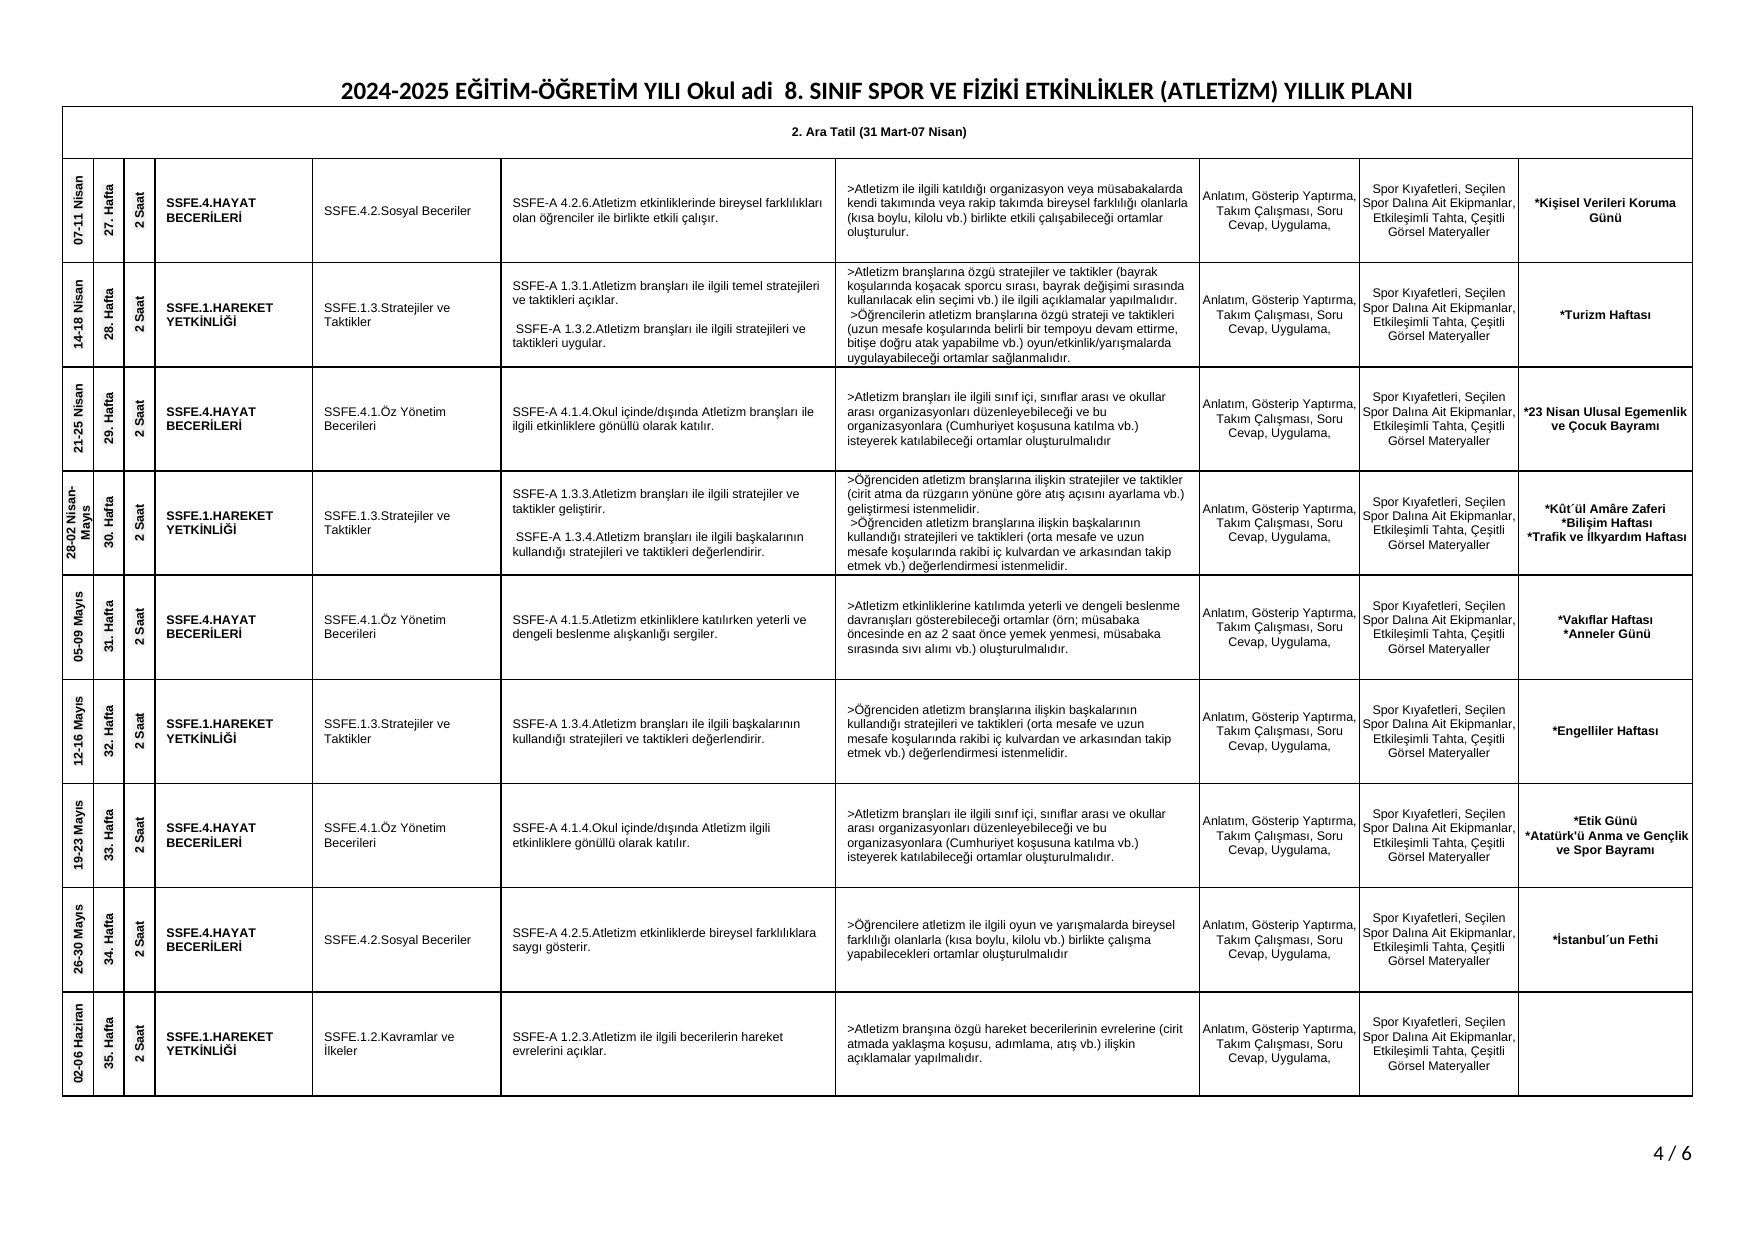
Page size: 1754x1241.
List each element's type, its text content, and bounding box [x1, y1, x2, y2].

table_cell 12-16 Mayıs [63, 680, 93, 783]
table_cell SSFE-A 4.1.5.Atletizm etkinliklere katılırken yeterli ve dengeli beslenme alışkanlığı sergiler. [502, 576, 835, 678]
table_cell Spor Kıyafetleri, Seçilen Spor Dalına Ait Ekipmanlar, Etkileşimli Tahta, Çeşitli Görsel Materyaller [1360, 263, 1518, 366]
table_cell *Kişisel Verileri Koruma Günü [1519, 159, 1692, 262]
table_cell 34. Hafta [94, 888, 123, 991]
table_cell 2 Saat [125, 888, 154, 991]
table_cell 2 Saat [125, 368, 154, 470]
table_cell Spor Kıyafetleri, Seçilen Spor Dalına Ait Ekipmanlar, Etkileşimli Tahta, Çeşitli Görsel Materyaller [1360, 368, 1518, 470]
table_cell SSFE.4.1.Öz Yönetim Becerileri [313, 784, 500, 887]
table_cell 21-25 Nisan [63, 368, 93, 470]
table_cell *23 Nisan Ulusal Egemenlik ve Çocuk Bayramı [1519, 368, 1692, 470]
table_cell Anlatım, Gösterip Yaptırma, Takım Çalışması, Soru Cevap, Uygulama, [1200, 680, 1359, 783]
table_cell 2 Saat [125, 472, 154, 574]
table_cell >Atletizm branşlarına özgü stratejiler ve taktikler (bayrak koşularında koşacak sporcu sırası, bayrak değişimi sırasında kullanılacak elin seçimi vb.) ile ilgili açıklamalar yapılmalıdır. >Öğrencilerin atletizm branşlarına özgü strateji ve taktikleri (uzun mesafe koşularında belirli bir tempoyu devam ettirme, bitişe doğru atak yapabilme vb.) oyun/etkinlik/yarışmalarda uygulayabileceği ortamlar sağlanmalıdır. [836, 263, 1199, 366]
table_cell 05-09 Mayıs [63, 576, 93, 678]
table_cell SSFE.4.1.Öz Yönetim Becerileri [313, 576, 500, 678]
table_cell 02-06 Haziran [63, 993, 93, 1095]
table_cell SSFE.4.HAYAT BECERİLERİ [156, 888, 312, 991]
table_cell SSFE-A 1.3.1.Atletizm branşları ile ilgili temel stratejileri ve taktikleri açıklar. SSFE-A 1.3.2.Atletizm branşları ile ilgili stratejileri ve taktikleri uygular. [502, 263, 835, 366]
table_cell 33. Hafta [94, 784, 123, 887]
table_cell SSFE-A 4.1.4.Okul içinde/dışında Atletizm branşları ile ilgili etkinliklere gönüllü olarak katılır. [502, 368, 835, 470]
table_cell SSFE.1.HAREKET YETKİNLİĞİ [156, 680, 312, 783]
table_cell Anlatım, Gösterip Yaptırma, Takım Çalışması, Soru Cevap, Uygulama, [1200, 263, 1359, 366]
table_cell SSFE-A 4.2.5.Atletizm etkinliklerde bireysel farklılıklara saygı gösterir. [502, 888, 835, 991]
table_cell Spor Kıyafetleri, Seçilen Spor Dalına Ait Ekipmanlar, Etkileşimli Tahta, Çeşitli Görsel Materyaller [1360, 784, 1518, 887]
table_cell SSFE.1.HAREKET YETKİNLİĞİ [156, 993, 312, 1095]
table_cell SSFE.4.2.Sosyal Beceriler [313, 888, 500, 991]
table_cell 35. Hafta [94, 993, 123, 1095]
table_cell 19-23 Mayıs [63, 784, 93, 887]
table_cell 26-30 Mayıs [63, 888, 93, 991]
table_cell SSFE.1.3.Stratejiler ve Taktikler [313, 263, 500, 366]
table_cell *Engelliler Haftası [1519, 680, 1692, 783]
table_cell Anlatım, Gösterip Yaptırma, Takım Çalışması, Soru Cevap, Uygulama, [1200, 576, 1359, 678]
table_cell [1200, 993, 1359, 1095]
table_cell SSFE-A 1.3.3.Atletizm branşları ile ilgili stratejiler ve taktikler geliştirir. SSFE-A 1.3.4.Atletizm branşları ile ilgili başkalarının kullandığı stratejileri ve taktikleri değerlendirir. [502, 472, 835, 574]
table_cell 2 Saat [125, 993, 154, 1095]
table_cell 2 Saat [125, 680, 154, 783]
table_cell SSFE-A 1.3.4.Atletizm branşları ile ilgili başkalarının kullandığı stratejileri ve taktikleri değerlendirir. [502, 680, 835, 783]
table_cell 07-11 Nisan [63, 159, 93, 262]
table_cell >Öğrenciden atletizm branşlarına ilişkin stratejiler ve taktikler (cirit atma da rüzgarın yönüne göre atış açısını ayarlama vb.) geliştirmesi istenmelidir. >Öğrenciden atletizm branşlarına ilişkin başkalarının kullandığı stratejileri ve taktikleri (orta mesafe ve uzun mesafe koşularında rakibi iç kulvardan ve arkasından takip etmek vb.) değerlendirmesi istenmelidir. [836, 472, 1199, 574]
table_cell 2 Saat [125, 263, 154, 366]
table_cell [1360, 993, 1518, 1095]
table_cell SSFE.4.HAYAT BECERİLERİ [156, 368, 312, 470]
table_cell 2. Ara Tatil (31 Mart-07 Nisan) [63, 107, 1692, 158]
table_cell 14-18 Nisan [63, 263, 93, 366]
table_cell SSFE.4.1.Öz Yönetim Becerileri [313, 368, 500, 470]
table_cell 27. Hafta [94, 159, 123, 262]
table_cell SSFE.1.HAREKET YETKİNLİĞİ [156, 472, 312, 574]
table_cell >Atletizm etkinliklerine katılımda yeterli ve dengeli beslenme davranışları gösterebileceği ortamlar (örn; müsabaka öncesinde en az 2 saat önce yemek yenmesi, müsabaka sırasında sıvı alımı vb.) oluşturulmalıdır. [836, 576, 1199, 678]
table_cell Anlatım, Gösterip Yaptırma, Takım Çalışması, Soru Cevap, Uygulama, [1200, 784, 1359, 887]
table_cell SSFE-A 1.2.3.Atletizm ile ilgili becerilerin hareket evrelerini açıklar. [502, 993, 835, 1095]
table_cell SSFE.1.HAREKET YETKİNLİĞİ [156, 263, 312, 366]
table_cell >Atletizm branşına özgü hareket becerilerinin evrelerine (cirit atmada yaklaşma koşusu, adımlama, atış vb.) ilişkin açıklamalar yapılmalıdır. [836, 993, 1199, 1095]
table_cell 2 Saat [125, 159, 154, 262]
table_cell 2 Saat [125, 784, 154, 887]
table_cell 29. Hafta [94, 368, 123, 470]
table_cell *İstanbul´un Fethi [1519, 888, 1692, 991]
table_cell SSFE.4.HAYAT BECERİLERİ [156, 159, 312, 262]
table_cell >Öğrencilere atletizm ile ilgili oyun ve yarışmalarda bireysel farklılığı olanlarla (kısa boylu, kilolu vb.) birlikte çalışma yapabilecekleri ortamlar oluşturulmalıdır [836, 888, 1199, 991]
table_cell 32. Hafta [94, 680, 123, 783]
table_cell SSFE.4.HAYAT BECERİLERİ [156, 576, 312, 678]
table_cell Spor Kıyafetleri, Seçilen Spor Dalına Ait Ekipmanlar, Etkileşimli Tahta, Çeşitli Görsel Materyaller [1360, 576, 1518, 678]
table_cell *Vakıflar Haftası *Anneler Günü [1519, 576, 1692, 678]
table_cell SSFE.4.HAYAT BECERİLERİ [156, 784, 312, 887]
table_cell 28. Hafta [94, 263, 123, 366]
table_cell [1360, 159, 1518, 262]
table_cell >Öğrenciden atletizm branşlarına ilişkin başkalarının kullandığı stratejileri ve taktikleri (orta mesafe ve uzun mesafe koşularında rakibi iç kulvardan ve arkasından takip etmek vb.) değerlendirmesi istenmelidir. [836, 680, 1199, 783]
table_cell Anlatım, Gösterip Yaptırma, Takım Çalışması, Soru Cevap, Uygulama, [1200, 888, 1359, 991]
table_cell 28-02 Nisan-Mayıs [63, 472, 93, 574]
table_cell Spor Kıyafetleri, Seçilen Spor Dalına Ait Ekipmanlar, Etkileşimli Tahta, Çeşitli Görsel Materyaller [1360, 680, 1518, 783]
table_cell >Atletizm branşları ile ilgili sınıf içi, sınıflar arası ve okullar arası organizasyonları düzenleyebileceği ve bu organizasyonlara (Cumhuriyet koşusuna katılma vb.) isteyerek katılabileceği ortamlar oluşturulmalıdır [836, 368, 1199, 470]
table_cell SSFE.1.2.Kavramlar ve İlkeler [313, 993, 500, 1095]
table_cell *Kût´ül Amâre Zaferi *Bilişim Haftası *Trafik ve İlkyardım Haftası [1519, 472, 1692, 574]
table_cell 31. Hafta [94, 576, 123, 678]
table_cell SSFE-A 4.2.6.Atletizm etkinliklerinde bireysel farklılıkları olan öğrenciler ile birlikte etkili çalışır. [502, 159, 835, 262]
table_cell 2 Saat [125, 576, 154, 678]
table_cell >Atletizm ile ilgili katıldığı organizasyon veya müsabakalarda kendi takımında veya rakip takımda bireysel farklılığı olanlarla (kısa boylu, kilolu vb.) birlikte etkili çalışabileceği ortamlar oluşturulur. [836, 159, 1199, 262]
table_cell Spor Kıyafetleri, Seçilen Spor Dalına Ait Ekipmanlar, Etkileşimli Tahta, Çeşitli Görsel Materyaller [1360, 888, 1518, 991]
table_cell SSFE-A 4.1.4.Okul içinde/dışında Atletizm ilgili etkinliklere gönüllü olarak katılır. [502, 784, 835, 887]
table_cell [1519, 993, 1692, 1095]
table_cell *Etik Günü *Atatürk'ü Anma ve Gençlik ve Spor Bayramı [1519, 784, 1692, 887]
table_cell SSFE.1.3.Stratejiler ve Taktikler [313, 680, 500, 783]
table_cell SSFE.4.2.Sosyal Beceriler [313, 159, 500, 262]
table_cell Spor Kıyafetleri, Seçilen Spor Dalına Ait Ekipmanlar, Etkileşimli Tahta, Çeşitli Görsel Materyaller [1360, 472, 1518, 574]
table_cell Anlatım, Gösterip Yaptırma, Takım Çalışması, Soru Cevap, Uygulama, [1200, 472, 1359, 574]
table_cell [1200, 159, 1359, 262]
table_cell >Atletizm branşları ile ilgili sınıf içi, sınıflar arası ve okullar arası organizasyonları düzenleyebileceği ve bu organizasyonlara (Cumhuriyet koşusuna katılma vb.) isteyerek katılabileceği ortamlar oluşturulmalıdır. [836, 784, 1199, 887]
table_cell Anlatım, Gösterip Yaptırma, Takım Çalışması, Soru Cevap, Uygulama, [1200, 368, 1359, 470]
table_cell 30. Hafta [94, 472, 123, 574]
table_cell SSFE.1.3.Stratejiler ve Taktikler [313, 472, 500, 574]
table_cell *Turizm Haftası [1519, 263, 1692, 366]
